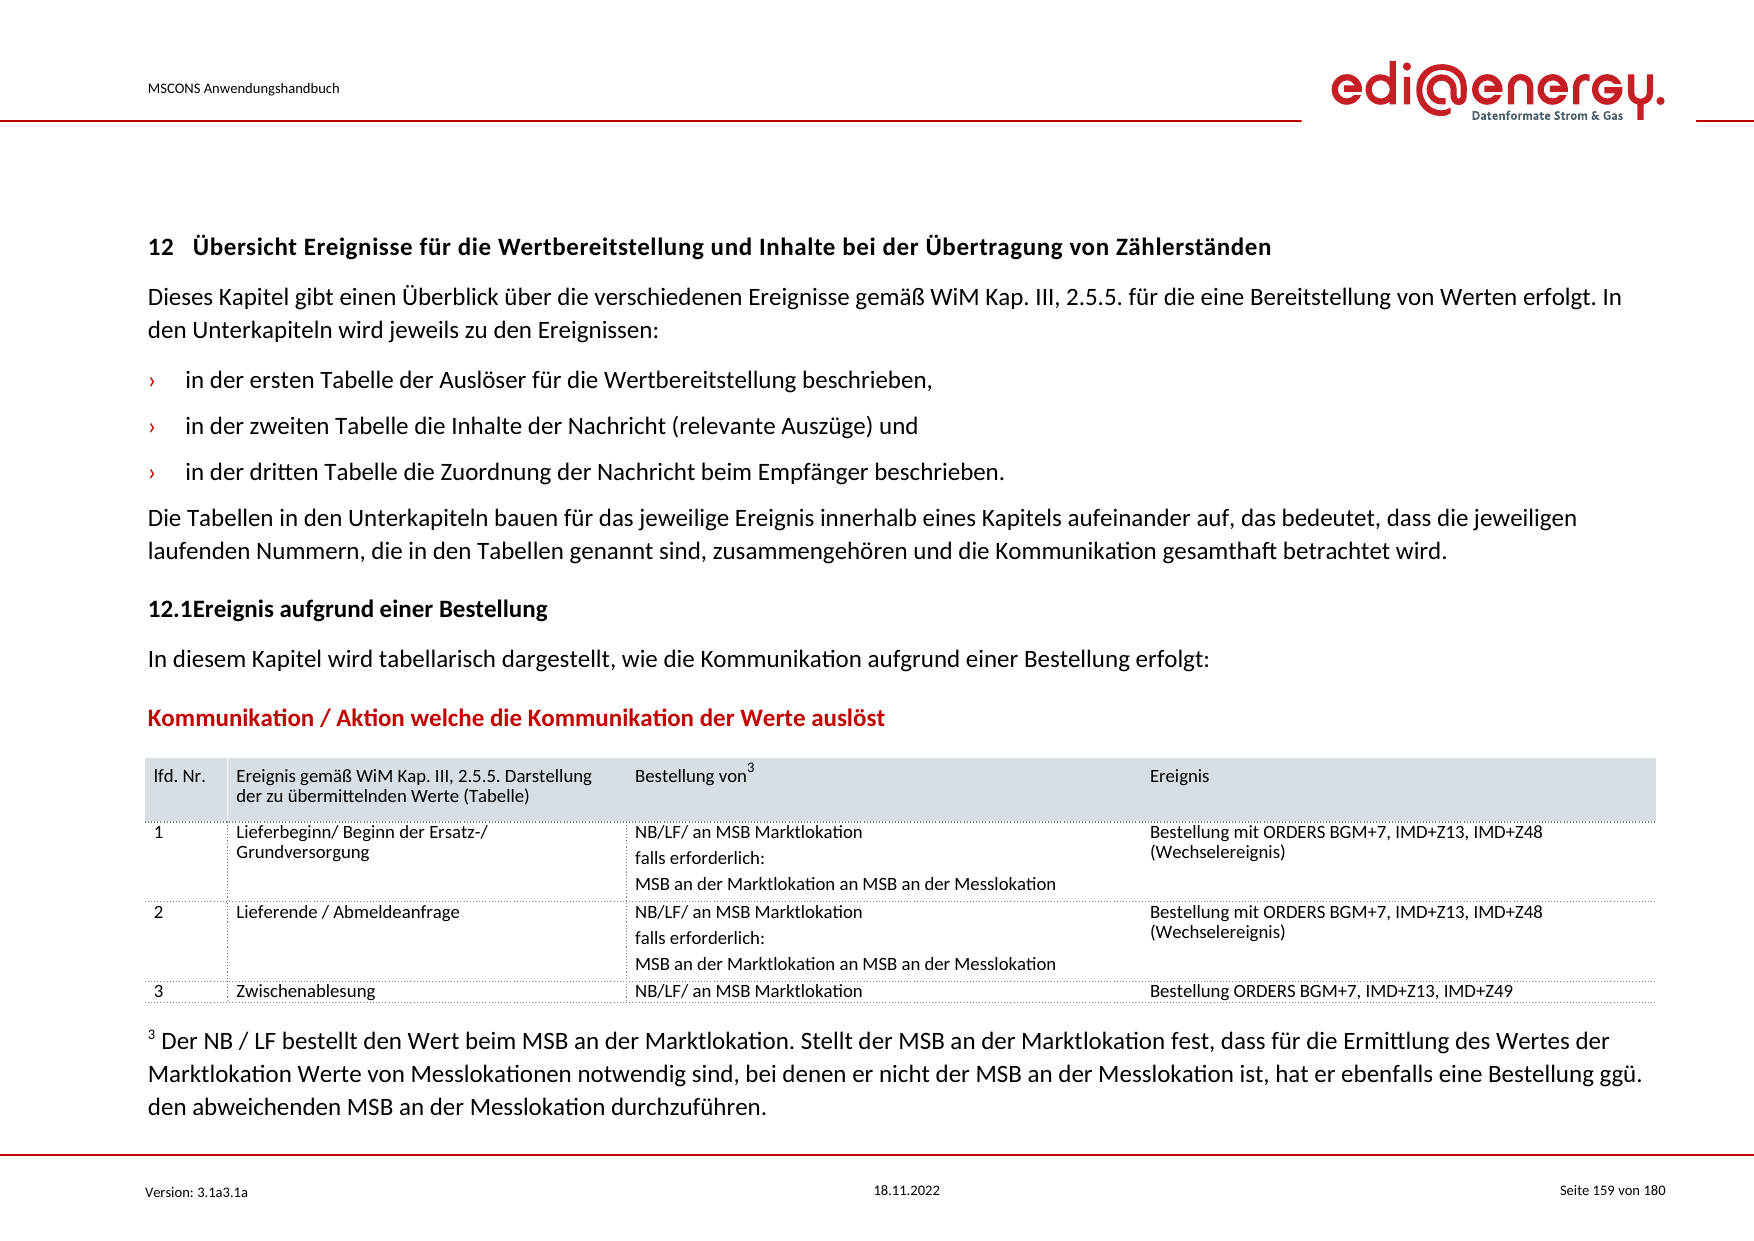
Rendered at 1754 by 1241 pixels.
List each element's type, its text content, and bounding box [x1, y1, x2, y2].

text Die Tabellen in den Unterkapiteln bauen für das jeweilige Ereignis innerhalb eines Kapitels aufeinander auf, das bedeutet, dass die jeweiligen laufenden Nummern, die in den Tabellen genannt sind, zusammengehören und die Kommunikation gesamthaft betrachtet wird. [148, 499, 1665, 566]
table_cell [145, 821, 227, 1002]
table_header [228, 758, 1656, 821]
list in der dritten Tabelle die Zuordnung der Nachricht beim Empfänger beschrieben. [148, 453, 1665, 487]
text In diesem Kapitel wird tabellarisch dargestellt, wie die Kommunikation aufgrund einer Bestellung erfolgt: [148, 641, 1665, 674]
list in der zweiten Tabelle die Inhalte der Nachricht (relevante Auszüge) und [148, 407, 1665, 441]
subtitle Übersicht Ereignisse für die Wertbereitstellung und Inhalte bei der Übertragung von Zählerständen [148, 228, 1665, 262]
text Kommunikation / Aktion welche die Kommunikation der Werte auslöst [148, 699, 1665, 732]
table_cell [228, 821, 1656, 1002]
list in der ersten Tabelle der Auslöser für die Wertbereitstellung beschrieben, [148, 362, 1665, 395]
text Dieses Kapitel gibt einen Überblick über die verschiedenen Ereignisse gemäß WiM Kap. III, 2.5.5. für die eine Bereitstellung von Werten erfolgt. In den Unterkapiteln wird jeweils zu den Ereignissen: [148, 278, 1665, 345]
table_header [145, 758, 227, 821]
subtitle Ereignis aufgrund einer Bestellung [148, 591, 1665, 624]
